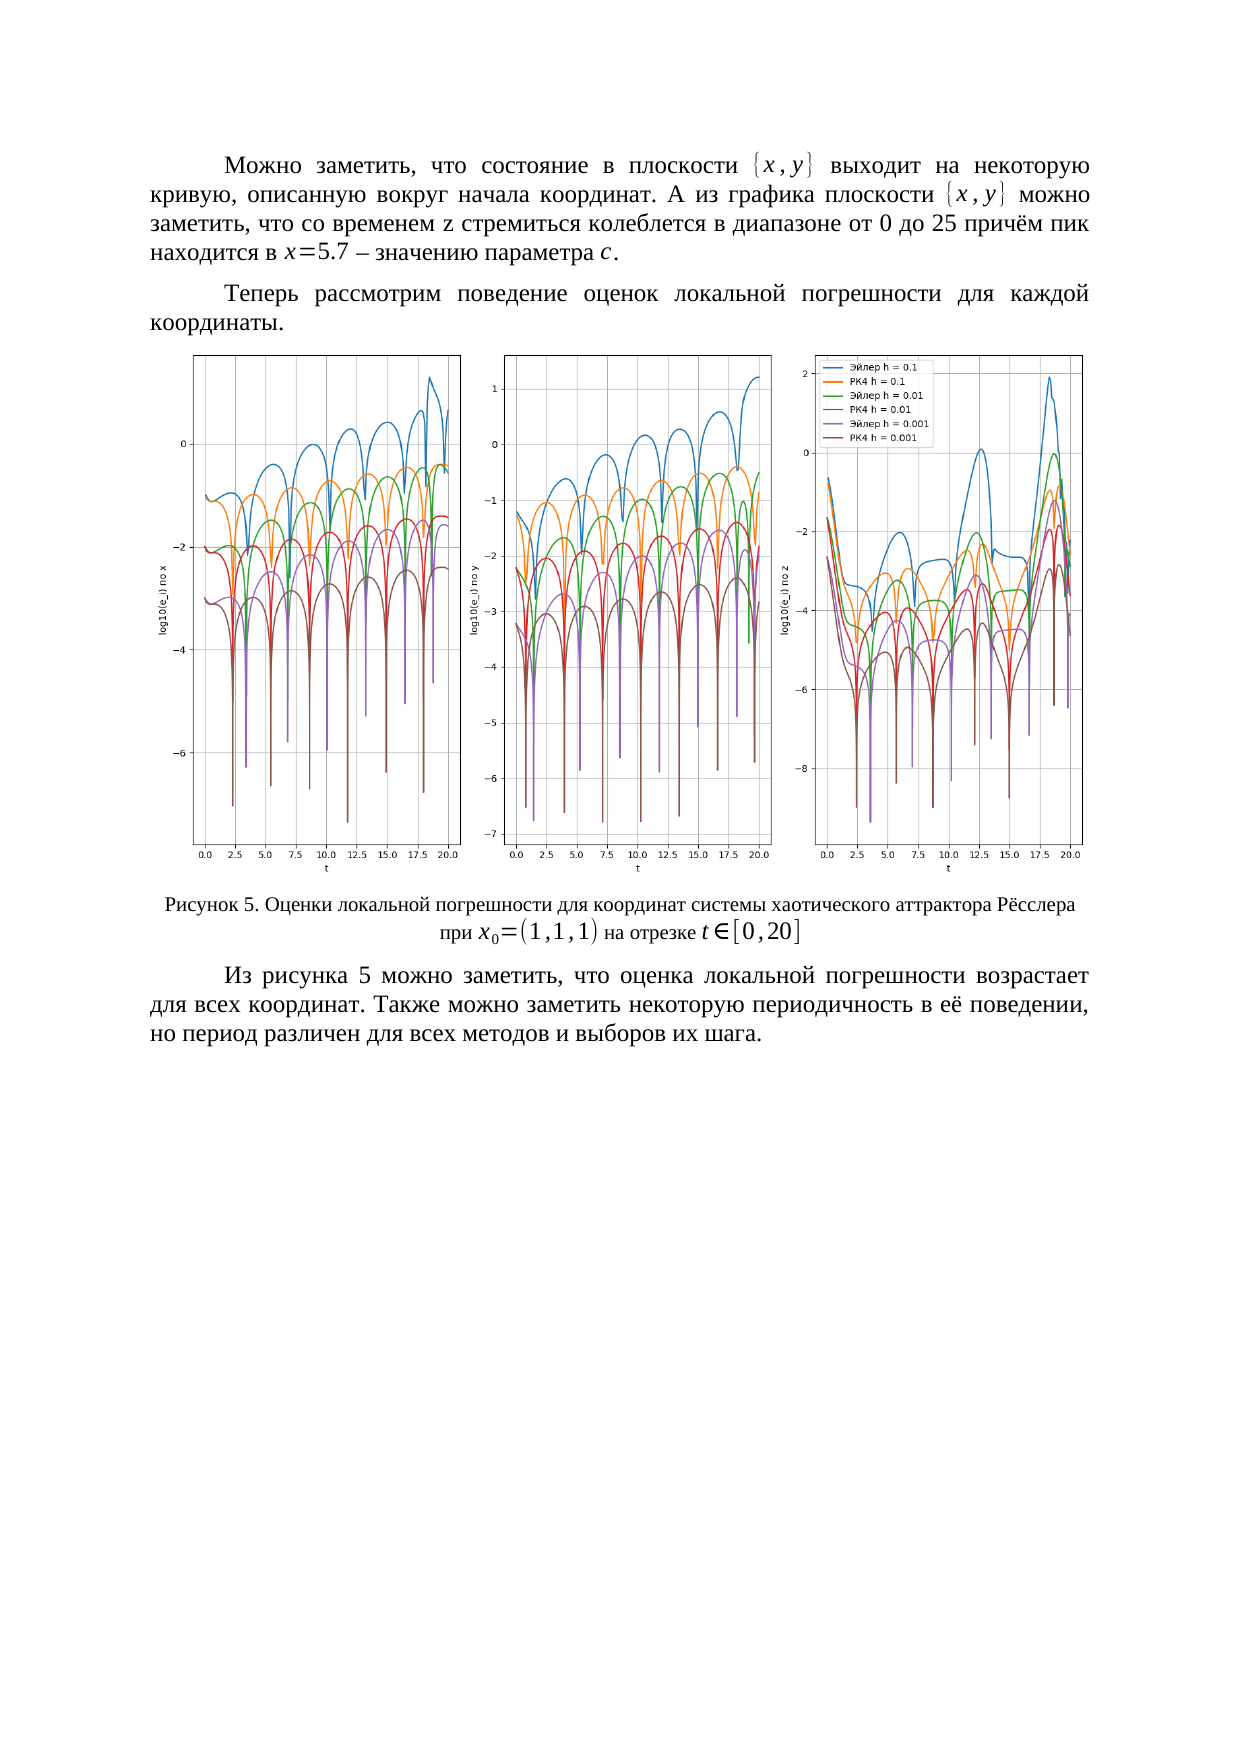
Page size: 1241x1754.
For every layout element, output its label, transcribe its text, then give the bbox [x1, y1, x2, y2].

text Из рисунка 5 можно заметить, что оценка локальной погрешности возрастает для всех координат. Также можно заметить некоторую периодичность в её поведении, но период различен для всех методов и выборов их шага. [150, 961, 1090, 1047]
text Теперь рассмотрим поведение оценок локальной погрешности для каждой координаты. [150, 278, 1090, 336]
picture [152, 348, 1088, 880]
text Можно заметить, что состояние в плоскости выходит на некоторую кривую, описанную вокруг начала координат. А из графика плоскости можно заметить, что со временем z стремиться колеблется в диапазоне от 0 до 25 причём пик находится в – значению параметра . [150, 150, 1090, 266]
text Рисунок 5. Оценки локальной погрешности для координат системы хаотического аттрактора Рёсслера при на отрезке [150, 892, 1090, 948]
